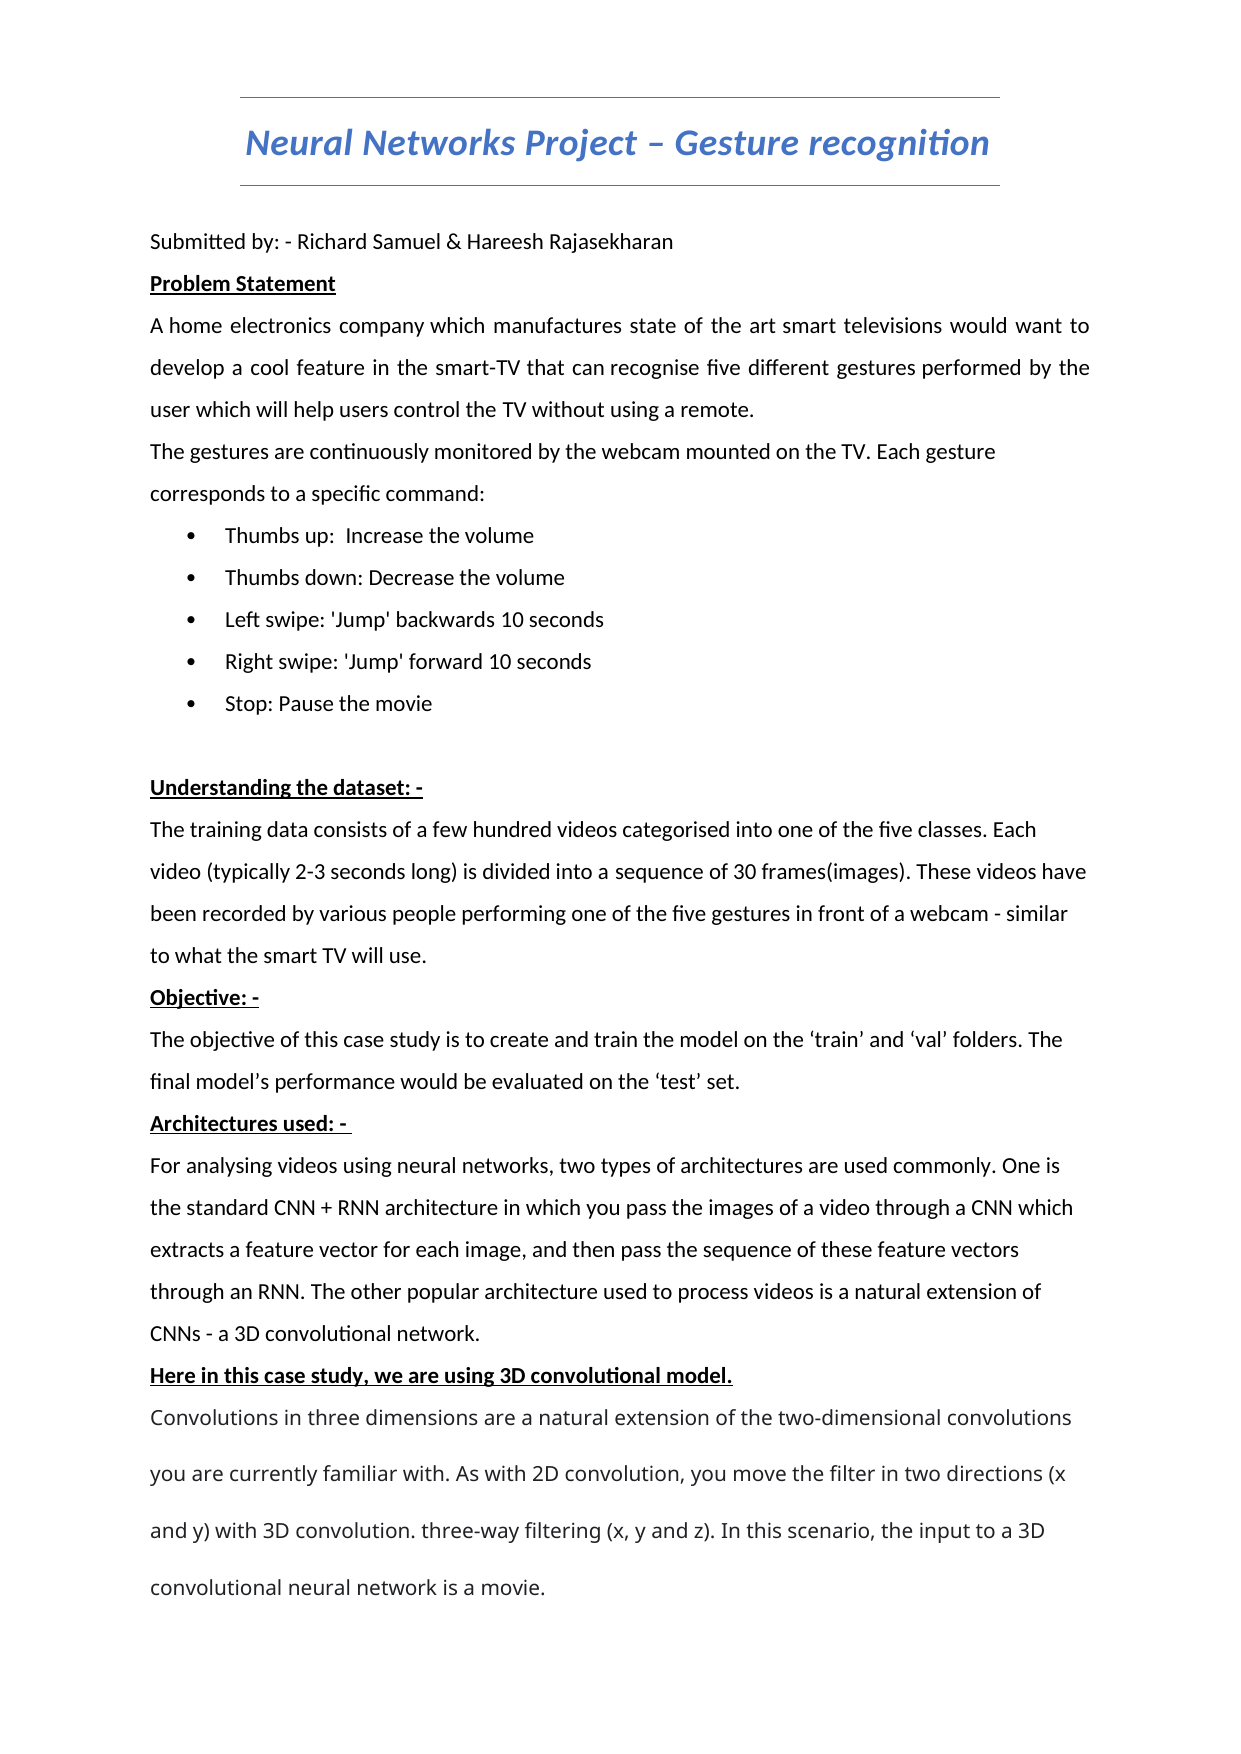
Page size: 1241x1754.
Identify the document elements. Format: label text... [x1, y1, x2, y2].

text A home electronics company which manufactures state of the art smart televisions would want to develop a cool feature in the smart-TV that can recognise five different gestures performed by the user which will help users control the TV without using a remote. [150, 311, 1090, 423]
list Stop: Pause the movie [187, 689, 1090, 717]
list Thumbs up: Increase the volume [187, 521, 1090, 549]
text Objective: - [150, 983, 1090, 1011]
list Thumbs down: Decrease the volume [187, 563, 1090, 591]
list Left swipe: 'Jump' backwards 10 seconds [187, 605, 1090, 633]
text Problem Statement [150, 269, 1090, 297]
text The gestures are continuously monitored by the webcam mounted on the TV. Each gesture corresponds to a specific command: [150, 437, 1090, 507]
text Neural Networks Project – Gesture recognition [240, 98, 1000, 185]
list Right swipe: 'Jump' forward 10 seconds [187, 647, 1090, 675]
text The objective of this case study is to create and train the model on the ‘train’ and ‘val’ folders. The final model’s performance would be evaluated on the ‘test’ set. [150, 1025, 1090, 1095]
text Convolutions in three dimensions are a natural extension of the two-dimensional convolutions you are currently familiar with. As with 2D convolution, you move the filter in two directions (x and y) with 3D convolution. three-way filtering (x, y and z). In this scenario, the input to a 3D convolutional neural network is a movie. [150, 1403, 1090, 1602]
text For analysing videos using neural networks, two types of architectures are used commonly. One is the standard CNN + RNN architecture in which you pass the images of a video through a CNN which extracts a feature vector for each image, and then pass the sequence of these feature vectors through an RNN. The other popular architecture used to process videos is a natural extension of CNNs - a 3D convolutional network. [150, 1151, 1090, 1347]
text The training data consists of a few hundred videos categorised into one of the five classes. Each video (typically 2-3 seconds long) is divided into a sequence of 30 frames(images). These videos have been recorded by various people performing one of the five gestures in front of a webcam - similar to what the smart TV will use. [150, 815, 1090, 969]
text Architectures used: - [150, 1109, 1090, 1137]
text Understanding the dataset: - [150, 773, 1090, 801]
text Here in this case study, we are using 3D convolutional model. [150, 1361, 1090, 1389]
text Submitted by: - Richard Samuel & Hareesh Rajasekharan [150, 227, 1090, 255]
